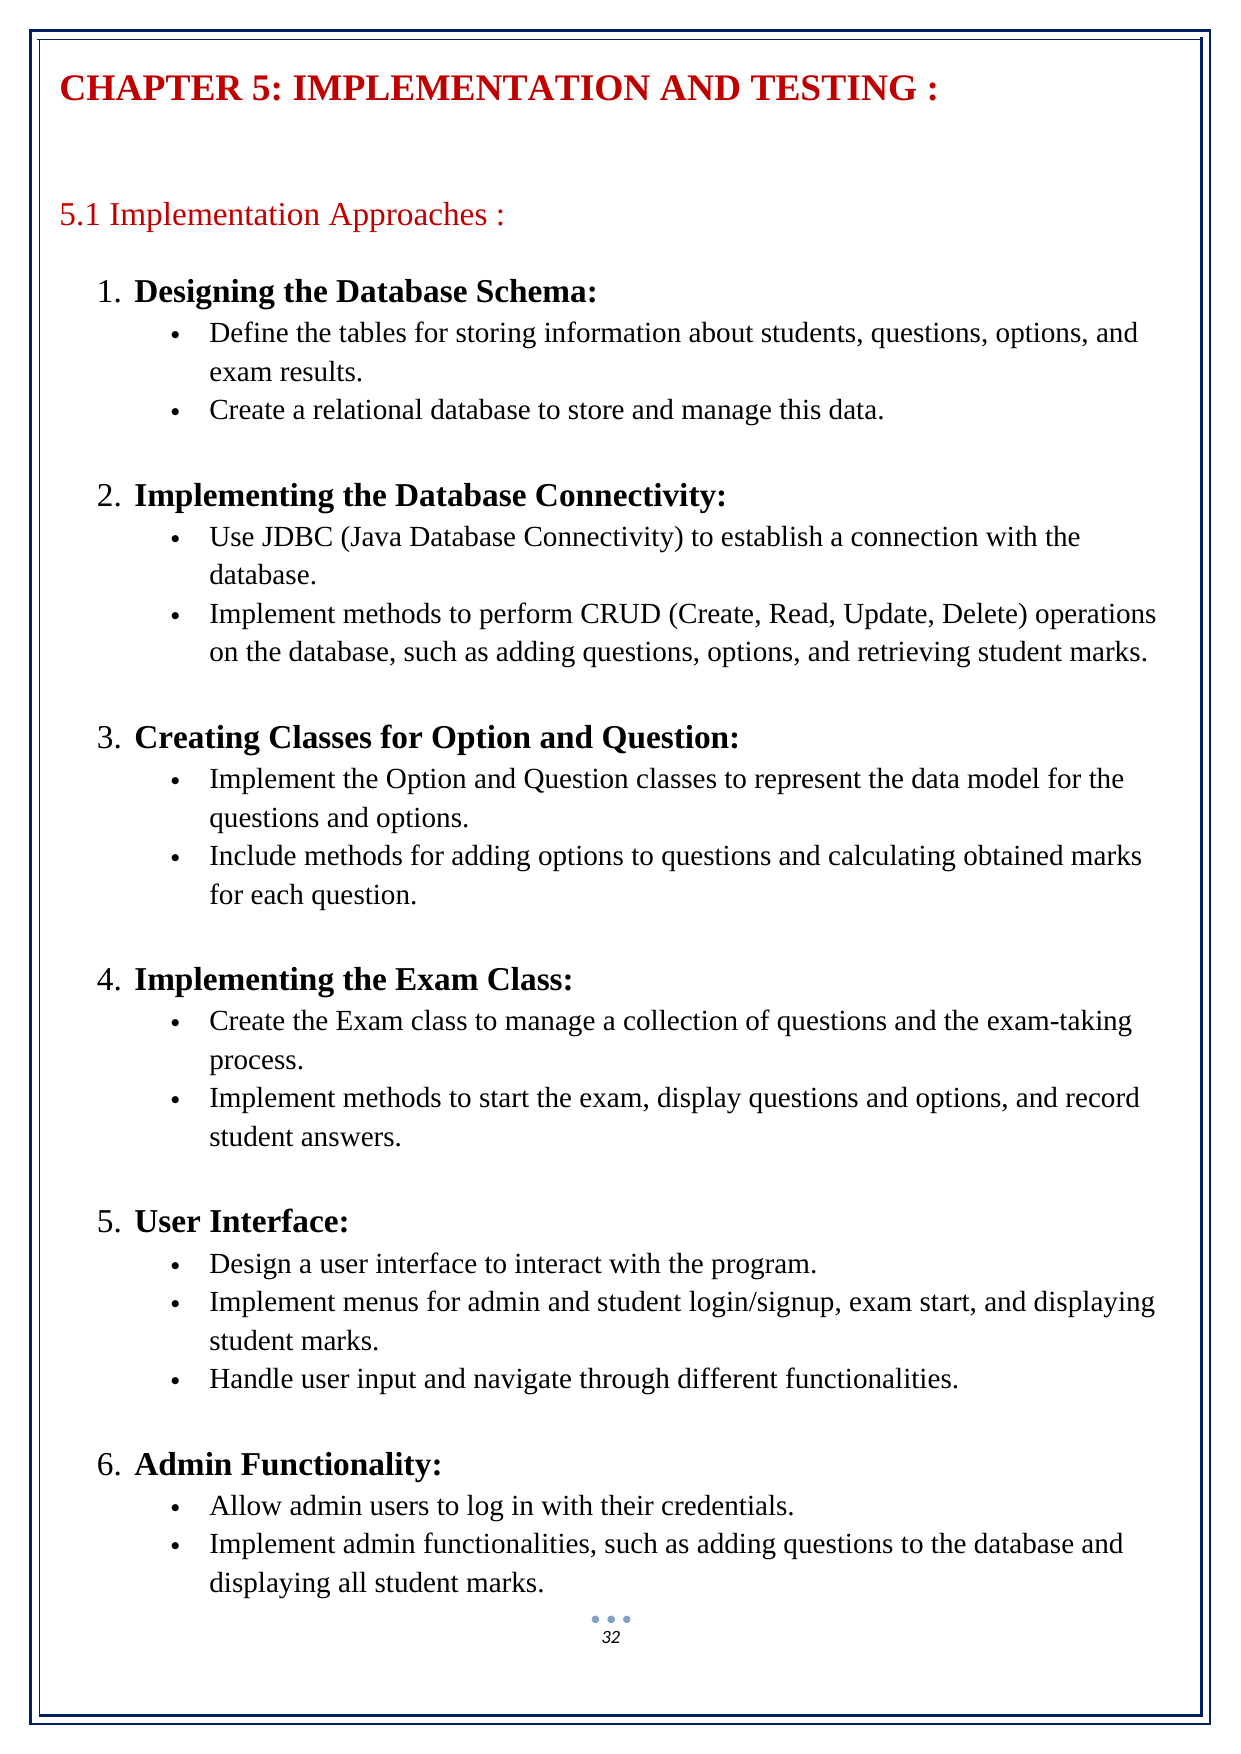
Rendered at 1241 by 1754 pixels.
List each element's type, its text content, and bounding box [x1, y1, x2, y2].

list Define the tables for storing information about students, questions, options, and exam results. [172, 315, 1163, 387]
list Implement admin functionalities, such as adding questions to the database and displaying all student marks. [172, 1527, 1163, 1599]
text 5.1 Implementation Approaches : [59, 194, 1163, 233]
list Include methods for adding options to questions and calculating obtained marks for each question. [172, 838, 1163, 910]
list Design a user interface to interact with the program. [172, 1246, 1163, 1279]
list Implementing the Exam Class: [97, 959, 1163, 998]
list Designing the Database Schema: [97, 271, 1163, 309]
list Implement the Option and Question classes to represent the data model for the questions and options. [172, 761, 1163, 833]
list Implementing the Database Connectivity: [97, 475, 1163, 513]
list User Interface: [97, 1202, 1163, 1240]
list Handle user input and navigate through different functionalities. [172, 1361, 1163, 1395]
list Create the Exam class to manage a collection of questions and the exam-taking process. [172, 1003, 1163, 1076]
list Implement methods to start the exam, display questions and options, and record student answers. [172, 1081, 1163, 1153]
list Creating Classes for Option and Question: [97, 717, 1163, 755]
list Admin Functionality: [97, 1444, 1163, 1482]
list Use JDBC (Java Database Connectivity) to establish a connection with the database. [172, 519, 1163, 591]
text CHAPTER 5: IMPLEMENTATION AND TESTING : [59, 65, 1163, 108]
list Implement methods to perform CRUD (Create, Read, Update, Delete) operations on the database, such as adding questions, options, and retrieving student marks. [172, 596, 1163, 668]
list Allow admin users to log in with their credentials. [172, 1488, 1163, 1522]
list Create a relational database to store and manage this data. [172, 392, 1163, 426]
list Implement menus for admin and student login/signup, exam start, and displaying student marks. [172, 1284, 1163, 1356]
